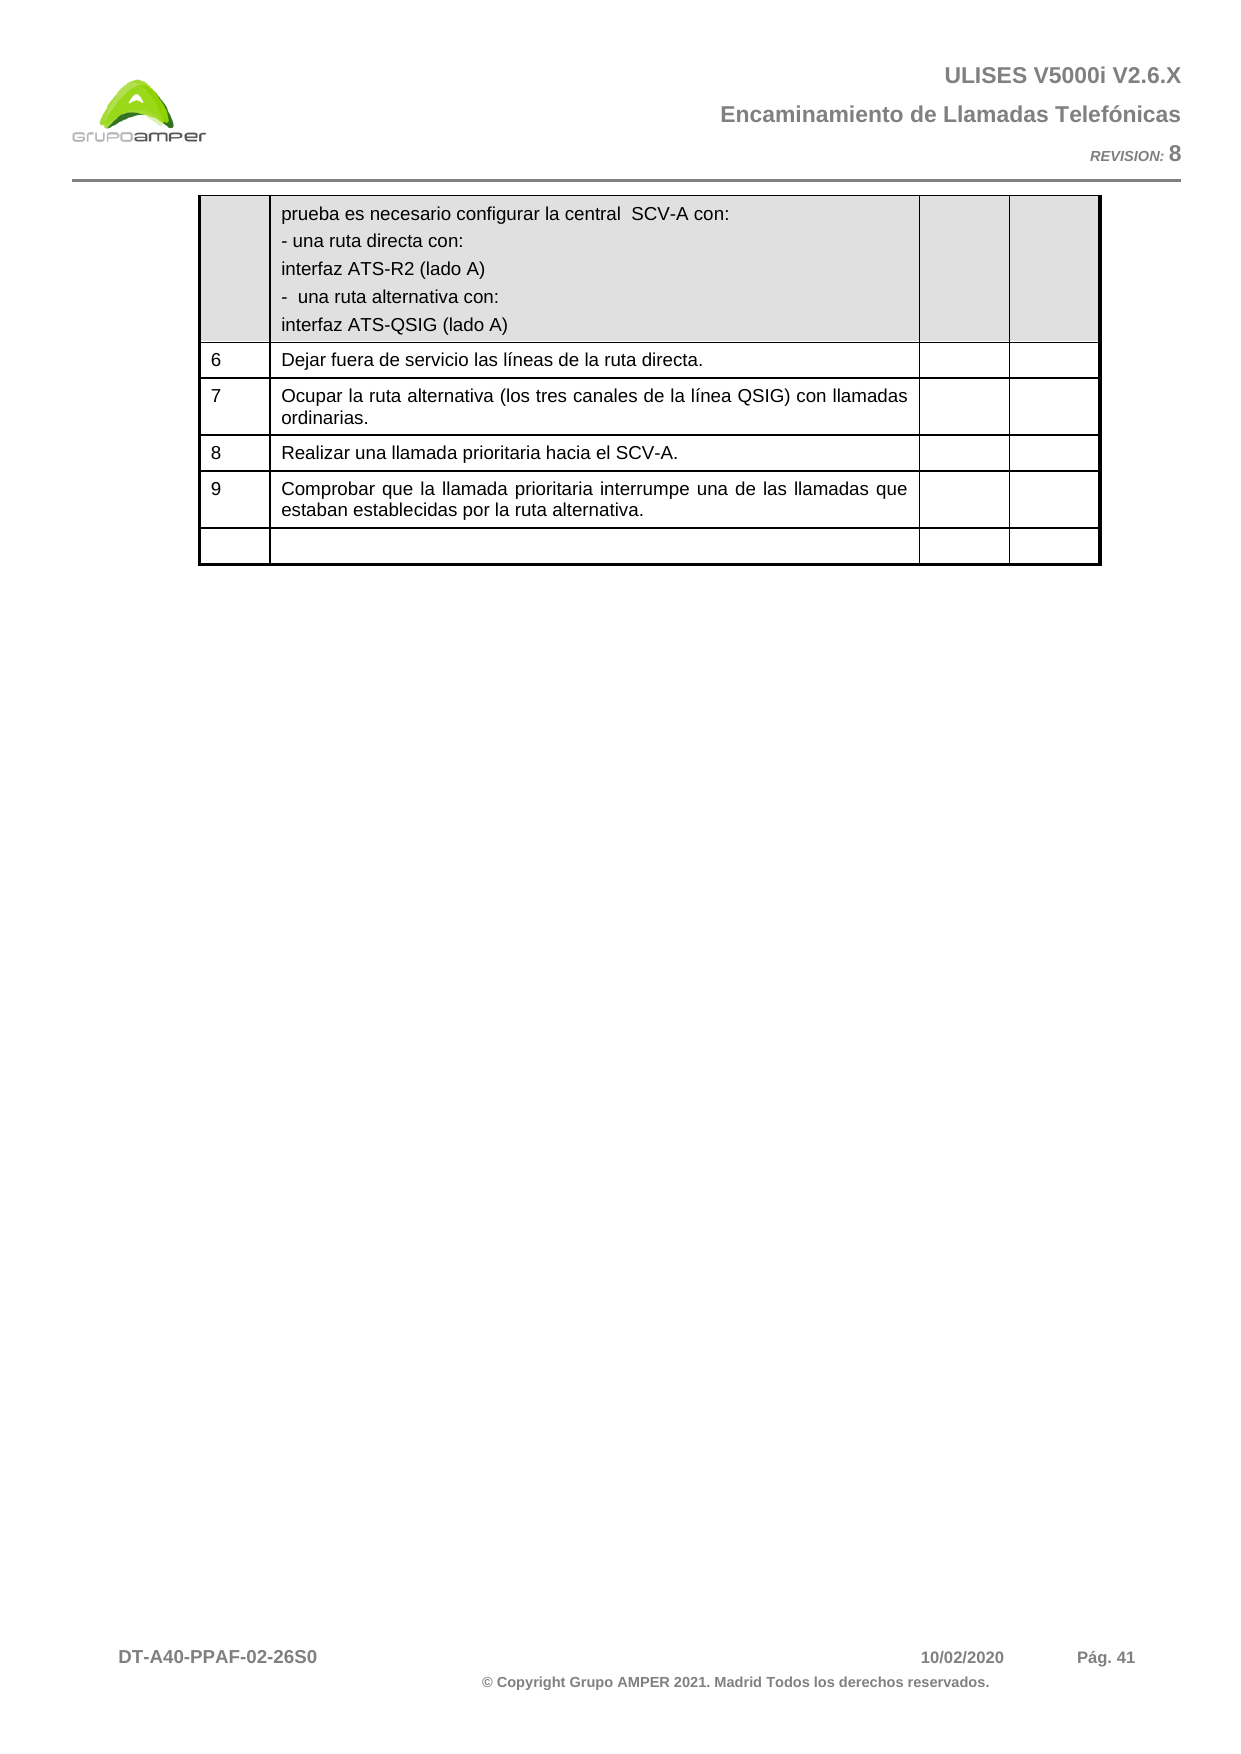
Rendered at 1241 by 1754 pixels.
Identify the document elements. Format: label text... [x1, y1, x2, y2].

table_cell 9 [201, 472, 269, 527]
table_cell [1010, 529, 1098, 563]
table_cell [1010, 472, 1098, 527]
table_cell [1010, 196, 1098, 341]
table_cell [920, 436, 1009, 470]
table_cell [1010, 436, 1098, 470]
table_cell 6 [201, 343, 269, 377]
picture [68, 68, 208, 155]
table_cell Dejar fuera de servicio las líneas de la ruta directa. [271, 343, 919, 377]
table_cell [920, 529, 1009, 563]
table_cell 8 [201, 436, 269, 470]
table_cell [1010, 379, 1098, 434]
table_cell [201, 529, 269, 563]
table_cell [201, 196, 269, 341]
table_cell [920, 472, 1009, 527]
table_cell Realizar una llamada prioritaria hacia el SCV-A. [271, 436, 919, 470]
table_cell [920, 343, 1009, 377]
table_cell Ocupar la ruta alternativa (los tres canales de la línea QSIG) con llamadas ordinarias. [271, 379, 919, 434]
table_cell [1010, 343, 1098, 377]
table_cell [271, 529, 919, 563]
table_cell 7 [201, 379, 269, 434]
table_cell [920, 196, 1009, 341]
table_cell [920, 379, 1009, 434]
table_cell Comprobar que la llamada prioritaria interrumpe una de las llamadas que estaban establecidas por la ruta alternativa. [271, 472, 919, 527]
